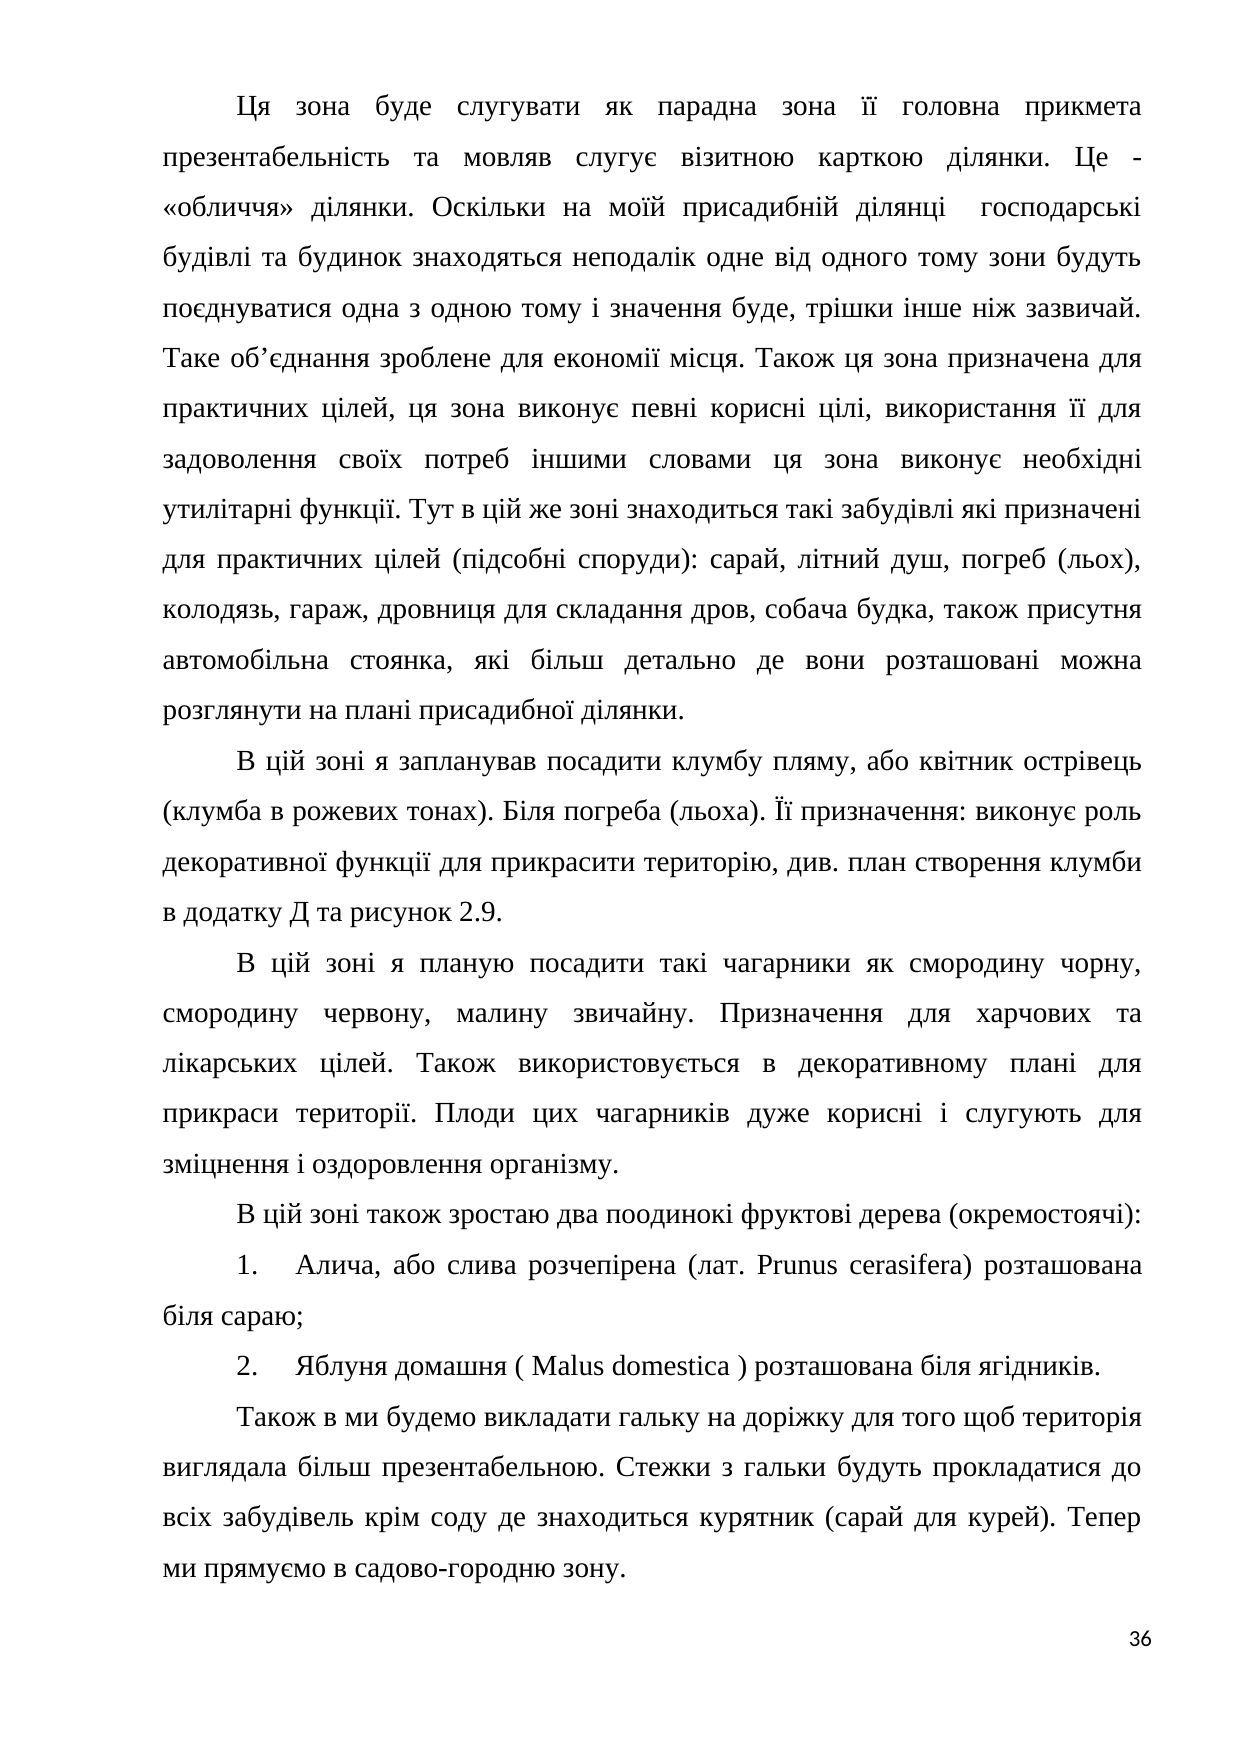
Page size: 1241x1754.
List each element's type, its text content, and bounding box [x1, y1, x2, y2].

text Також в ми будемо викладати гальку на доріжку для того щоб територія виглядала більш презентабельною. Стежки з гальки будуть прокладатися до всіх забудівель крім соду де знаходиться курятник (сарай для курей). Тепер ми прямуємо в садово-городню зону. [162, 1399, 1143, 1583]
list Алича, або слива розчепірена (лат. Prunus cerasifera) розташована біля сараю; [162, 1247, 1143, 1331]
text В цій зоні також зростаю два поодинокі фруктові дерева (окремостоячі): [162, 1197, 1143, 1230]
text В цій зоні я запланував посадити клумбу пляму, або квітник острівець (клумба в рожевих тонах). Біля погреба (льоха). Її призначення: виконує роль декоративної функції для прикрасити територію, див. план створення клумби в додатку Д та рисунок 2.9. [162, 743, 1143, 927]
list Яблуня домашня ( Malus domestica ) розташована біля ягідників. [162, 1348, 1143, 1382]
text Ця зона буде слугувати як парадна зона її головна прикмета презентабельність та мовляв слугує візитною карткою ділянки. Це - «обличчя» ділянки. Оскільки на моїй присадибній ділянці господарські будівлі та будинок знаходяться неподалік одне від одного тому зони будуть поєднуватися одна з одною тому і значення буде, трішки інше ніж зазвичай. Таке об’єднання зроблене для економії місця. Також ця зона призначена для практичних цілей, ця зона виконує певні корисні цілі, використання її для задоволення своїх потреб іншими словами ця зона виконує необхідні утилітарні функції. Тут в цій же зоні знаходиться такі забудівлі які призначені для практичних цілей (підсобні споруди): сарай, літний душ, погреб (льох), колодязь, гараж, дровниця для складання дров, собача будка, також присутня автомобільна стоянка, які більш детально де вони розташовані можна розглянути на плані присадибної ділянки. [162, 88, 1143, 726]
text В цій зоні я планую посадити такі чагарники як смородину чорну, смородину червону, малину звичайну. Призначення для харчових та лікарських цілей. Також використовується в декоративному плані для прикраси території. Плоди цих чагарників дуже корисні і слугують для зміцнення і оздоровлення організму. [162, 945, 1143, 1179]
